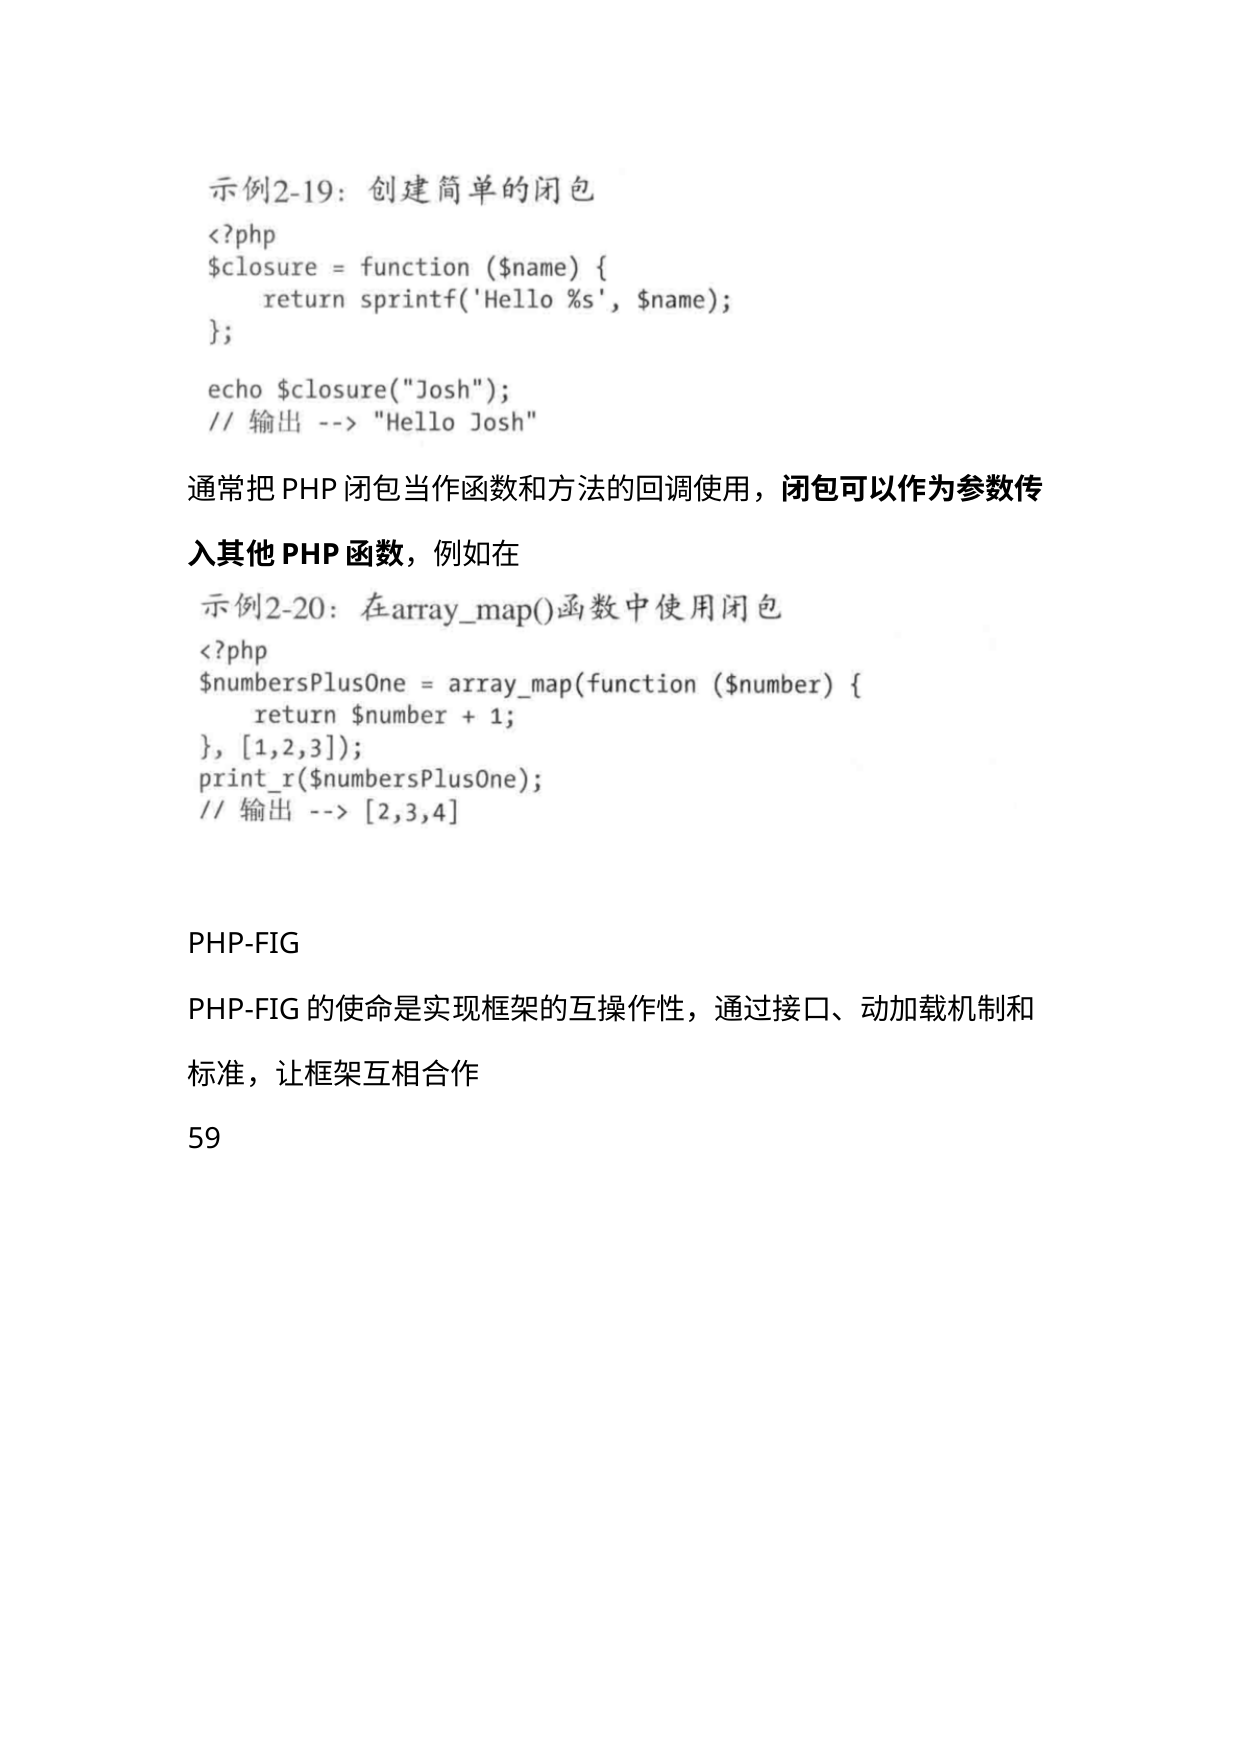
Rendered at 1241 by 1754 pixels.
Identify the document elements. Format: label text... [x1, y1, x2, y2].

text 59 [187, 1104, 1053, 1169]
picture [187, 162, 821, 450]
text PHP-FIG [187, 909, 1053, 974]
text PHP-FIG的使命是实现框架的互操作性，通过接口、动加载机制和标准，让框架互相合作 [187, 974, 1053, 1104]
picture [187, 584, 1017, 837]
text 通常把PHP闭包当作函数和方法的回调使用，闭包可以作为参数传入其他PHP函数，例如在 [187, 454, 1053, 584]
